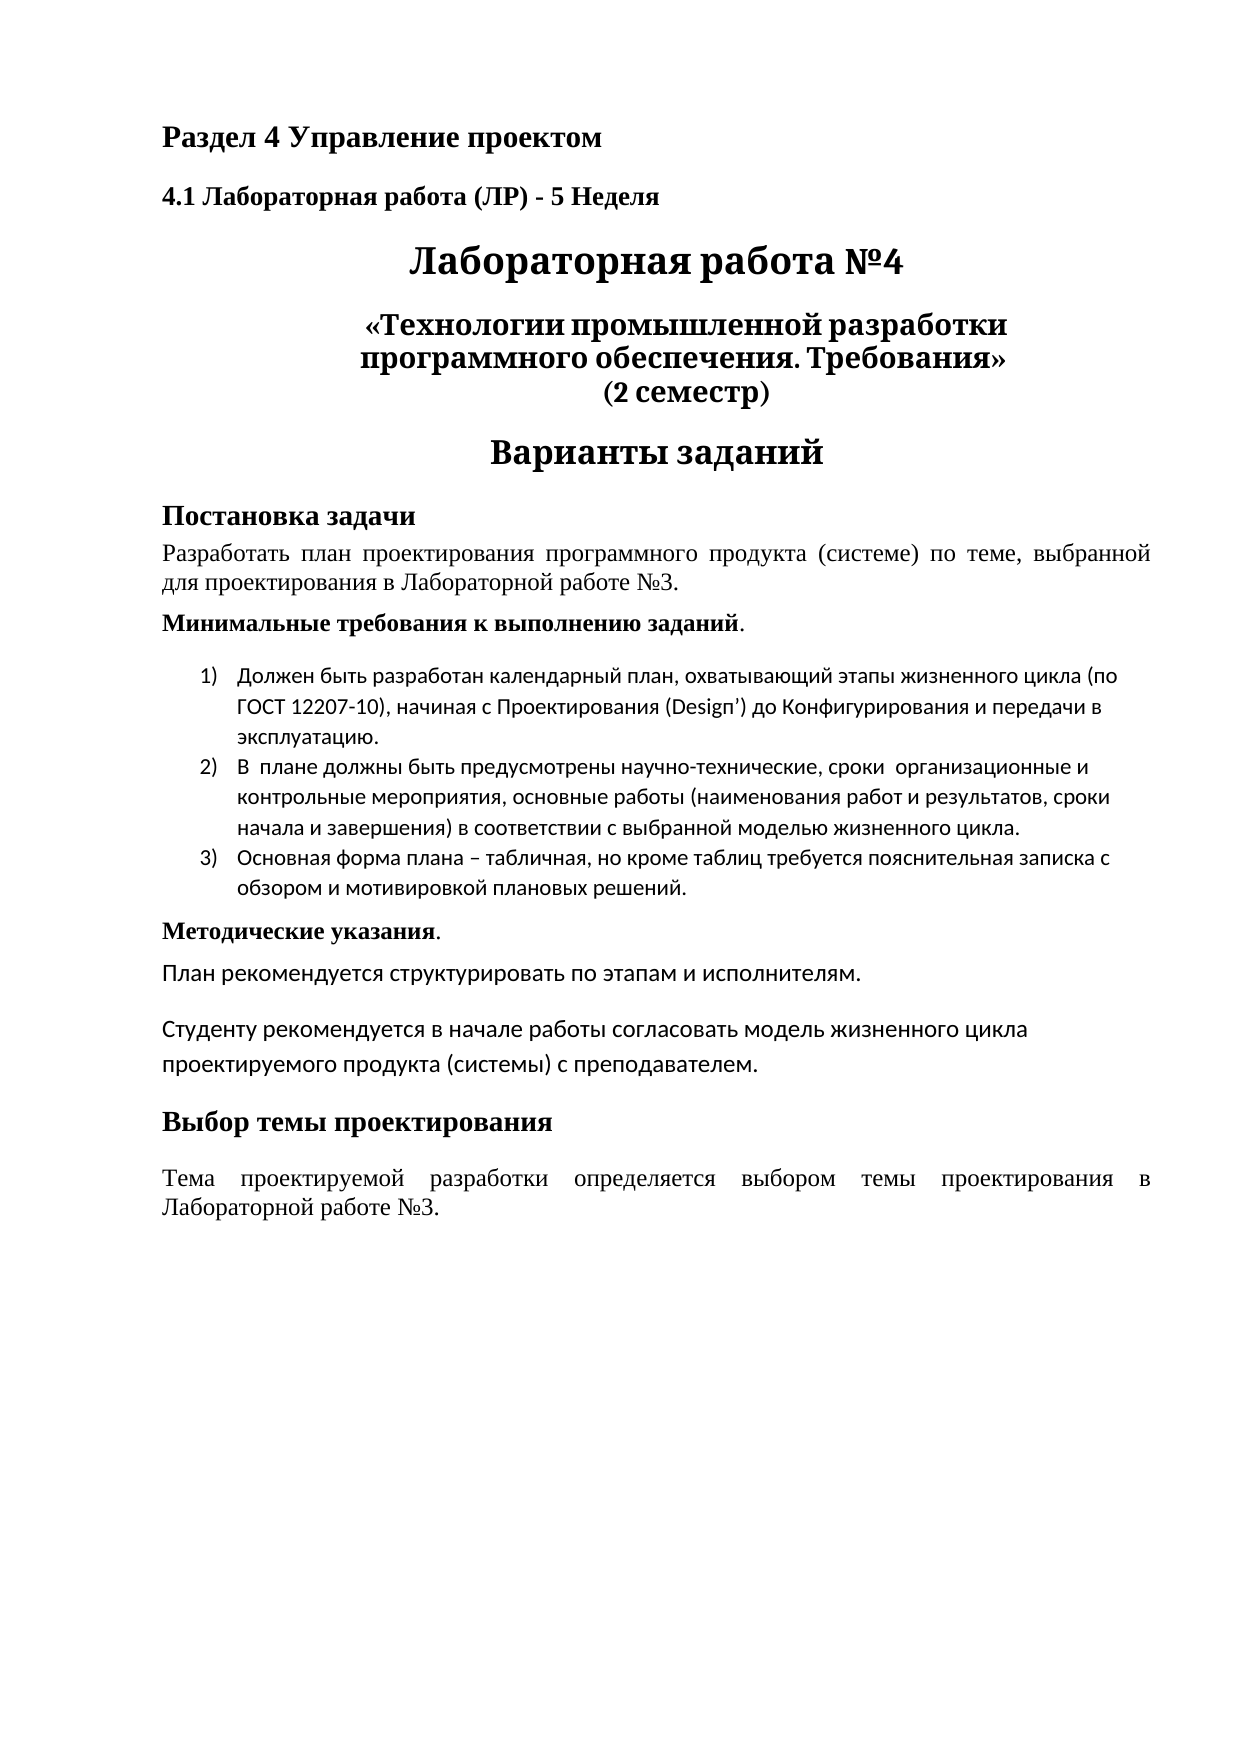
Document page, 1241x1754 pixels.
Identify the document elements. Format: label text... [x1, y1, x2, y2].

text Выбор темы проектирования [162, 1104, 1152, 1137]
text «Технологии промышленной разработки программного обеспечения. Требования» (2 семестр) [309, 309, 1063, 410]
text План рекомендуется структурировать по этапам и исполнителям. [162, 957, 1152, 988]
text Методические указания. [162, 916, 1152, 944]
text Варианты заданий [162, 435, 1152, 473]
list Основная форма плана – табличная, но кроме таблиц требуется пояснительная записка с обзором и мотивировкой плановых решений. [199, 843, 1152, 901]
text Раздел 4 Управление проектом [162, 118, 1152, 154]
text Минимальные требования к выполнению заданий. [162, 608, 1152, 637]
text Тема проектируемой разработки определяется выбором темы проектирования в Лабораторной работе №3. [162, 1163, 1152, 1221]
text Разработать план проектирования программного продукта (системе) по теме, выбранной для проектирования в Лабораторной работе №3. [162, 538, 1152, 595]
text Лабораторная работа №4 [162, 241, 1152, 284]
list Должен быть разработан календарный план, охватывающий этапы жизненного цикла (по ГОСТ 12207-10), начиная с Проектирования (Desigп’) до Конфигурирования и передачи в эксплуатацию. [199, 662, 1152, 750]
text 4.1 Лабораторная работа (ЛР) - 5 Неделя [162, 180, 1152, 211]
text Постановка задачи [162, 498, 1152, 532]
text Студенту рекомендуется в начале работы согласовать модель жизненного цикла проектируемого продукта (системы) с преподавателем. [162, 1013, 1152, 1078]
list В плане должны быть предусмотрены научно-технические, сроки организационные и контрольные мероприятия, основные работы (наименования работ и результатов, сроки начала и завершения) в соответствии с выбранной моделью жизненного цикла. [199, 752, 1152, 841]
